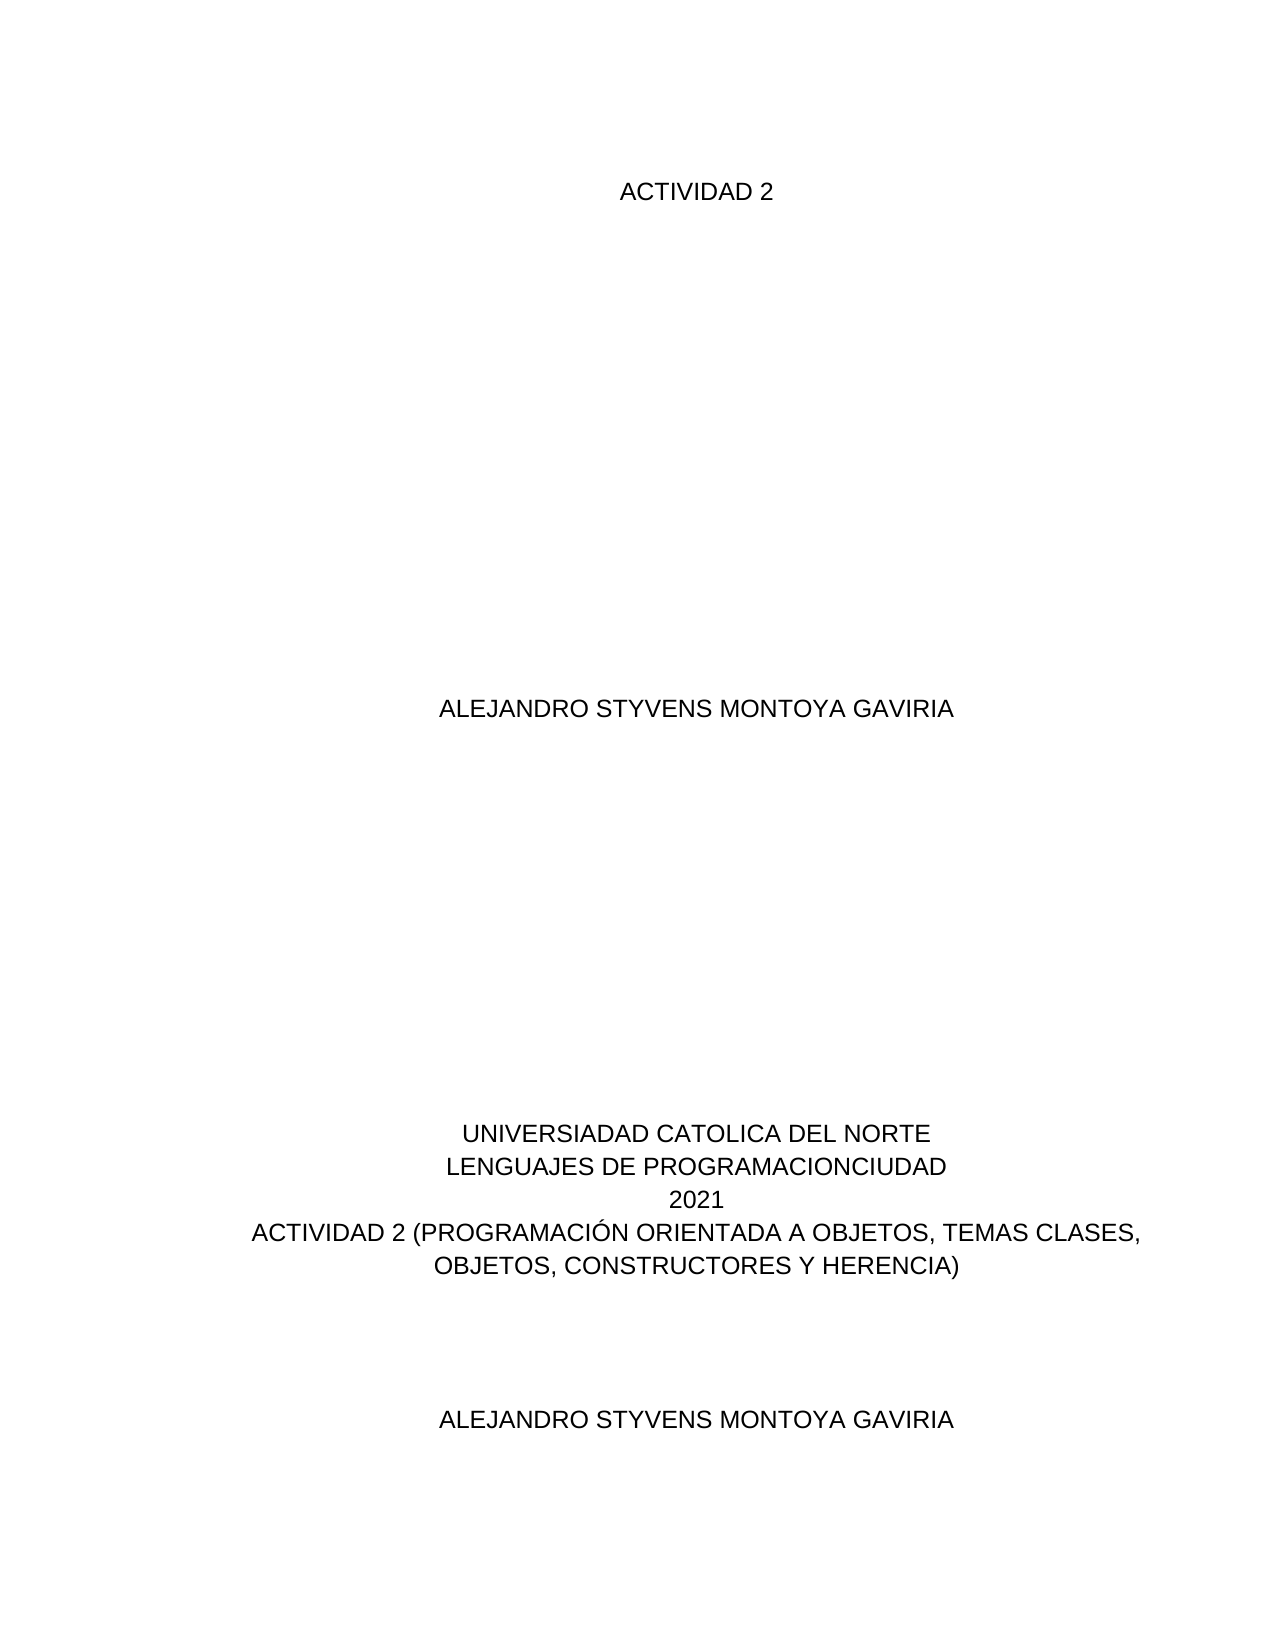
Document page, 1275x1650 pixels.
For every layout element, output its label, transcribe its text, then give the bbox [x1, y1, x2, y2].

text 2021 [236, 1185, 1157, 1214]
text UNIVERSIADAD CATOLICA DEL NORTE [236, 1119, 1157, 1148]
text LENGUAJES DE PROGRAMACIONCIUDAD [236, 1152, 1157, 1181]
text ACTIVIDAD 2 [236, 177, 1157, 206]
text ALEJANDRO STYVENS MONTOYA GAVIRIA [236, 693, 1157, 722]
text ACTIVIDAD 2 (PROGRAMACIÓN ORIENTADA A OBJETOS, TEMAS CLASES, [236, 1218, 1157, 1247]
text ALEJANDRO STYVENS MONTOYA GAVIRIA [236, 1405, 1157, 1434]
text OBJETOS, CONSTRUCTORES Y HERENCIA) [236, 1251, 1157, 1280]
